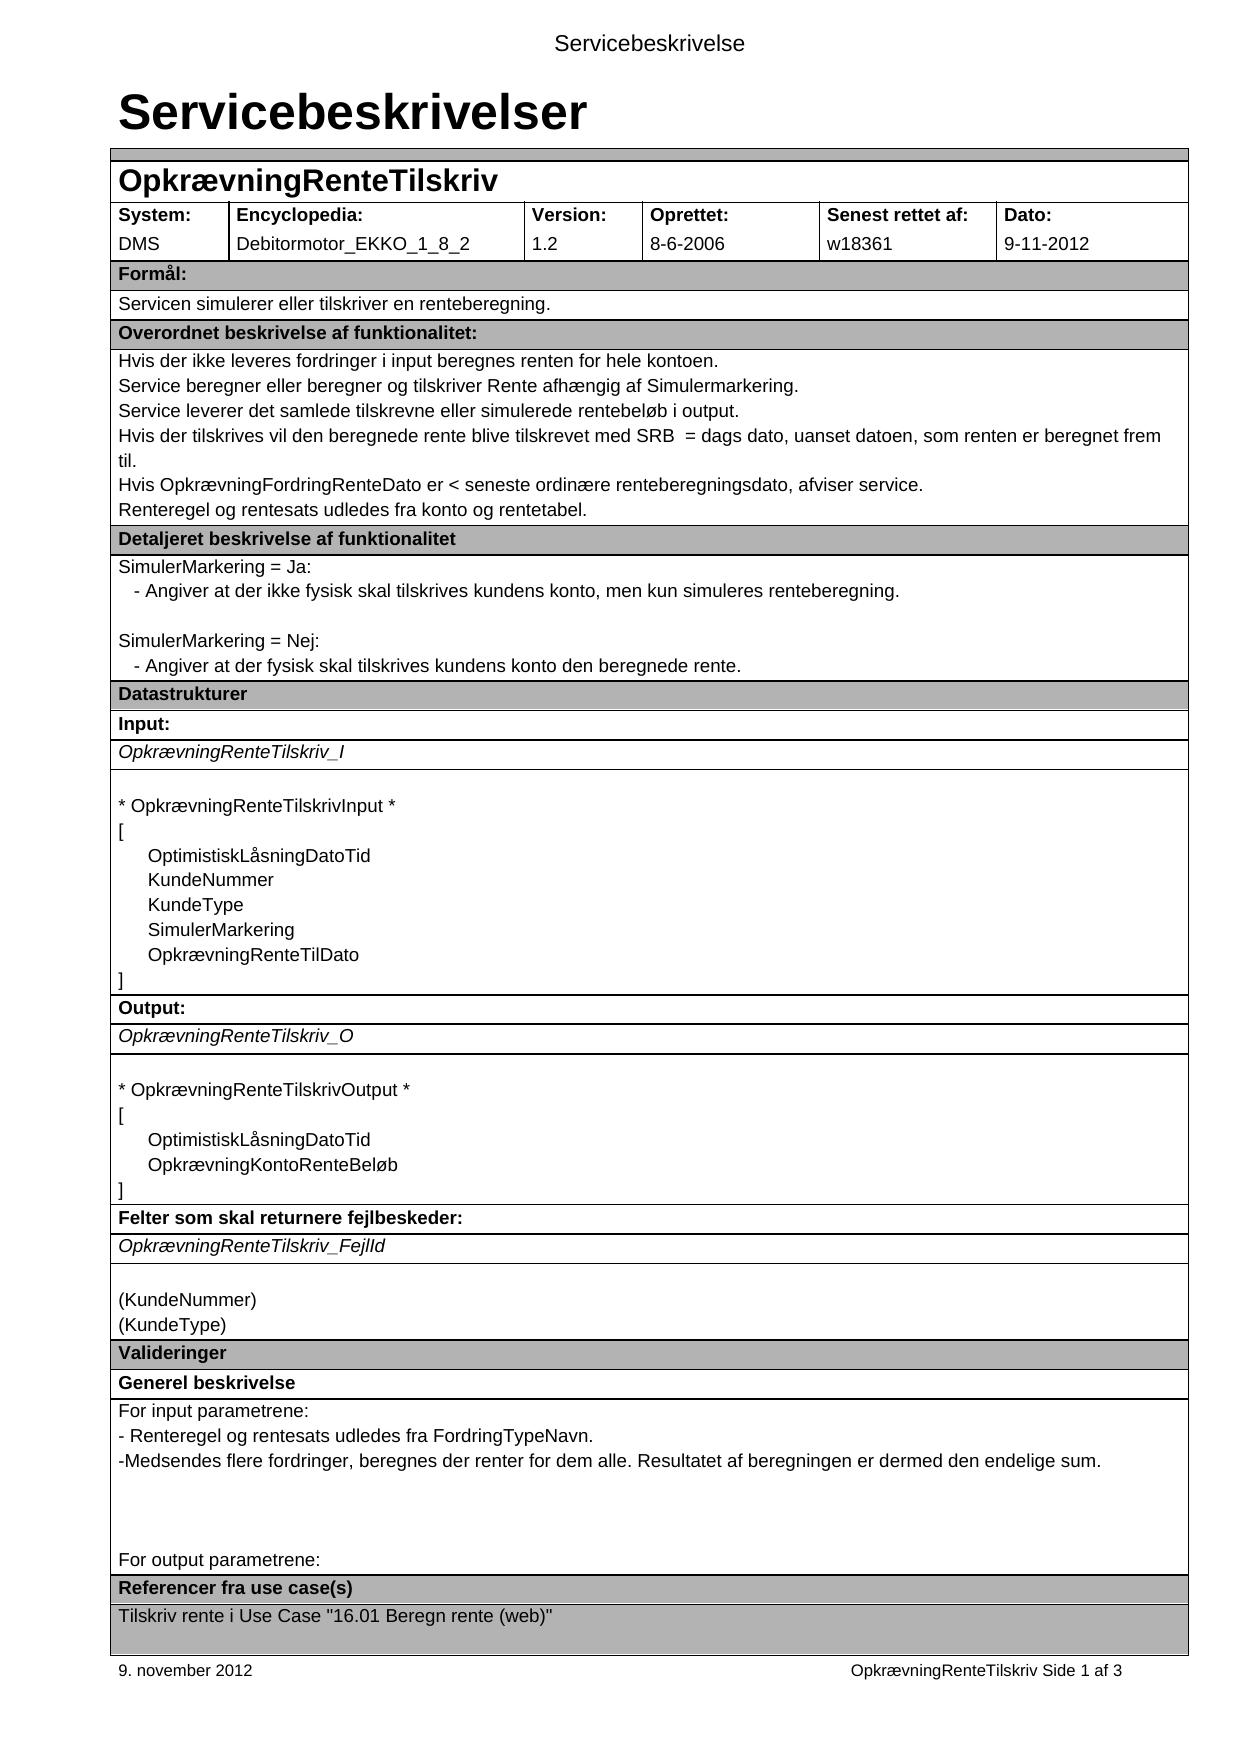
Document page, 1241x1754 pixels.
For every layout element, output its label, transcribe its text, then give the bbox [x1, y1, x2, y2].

table_cell Referencer fra use case(s) [111, 1576, 1188, 1603]
table_cell Detaljeret beskrivelse af funktionalitet [111, 526, 1188, 554]
table_cell w18361 [820, 231, 996, 260]
table_cell OpkrævningRenteTilskriv_FejlId [111, 1235, 1188, 1263]
table_cell 1.2 [525, 231, 642, 260]
table_cell Version: [525, 203, 642, 231]
table_cell OpkrævningRenteTilskriv_I [111, 741, 1188, 768]
table_cell OpkrævningRenteTilskriv_O [111, 1025, 1188, 1053]
table_cell Felter som skal returnere fejlbeskeder: [111, 1205, 1188, 1233]
table_cell OpkrævningRenteTilskriv [111, 162, 1188, 201]
table_cell 8-6-2006 [643, 231, 819, 260]
table_cell Servicen simulerer eller tilskriver en renteberegning. [111, 291, 1188, 319]
table_cell Valideringer [111, 1341, 1188, 1369]
table_cell Datastrukturer [111, 682, 1188, 709]
table_cell * OpkrævningRenteTilskrivInput * [ OptimistiskLåsningDatoTid KundeNummer KundeType SimulerMarkering OpkrævningRenteTilDato ] [111, 770, 1188, 994]
table_cell Generel beskrivelse [111, 1370, 1188, 1398]
table_cell Senest rettet af: [820, 203, 996, 231]
table_cell Formål: [111, 262, 1188, 290]
table_cell (KundeNummer) (KundeType) [111, 1264, 1188, 1339]
table_cell Input: [111, 711, 1188, 739]
table_cell System: [111, 203, 228, 231]
table_cell * OpkrævningRenteTilskrivOutput * [ OptimistiskLåsningDatoTid OpkrævningKontoRenteBeløb ] [111, 1055, 1188, 1204]
table_cell SimulerMarkering = Ja: - Angiver at der ikke fysisk skal tilskrives kundens konto, men kun simuleres renteberegning. SimulerMarkering = Nej: - Angiver at der fysisk skal tilskrives kundens konto den beregnede rente. [111, 556, 1188, 680]
table_cell Oprettet: [643, 203, 819, 231]
table_cell Output: [111, 996, 1188, 1023]
table_cell DMS [111, 231, 228, 260]
text Servicebeskrivelser [118, 82, 1181, 140]
table_header [111, 149, 1188, 160]
table_cell Overordnet beskrivelse af funktionalitet: [111, 321, 1188, 349]
table_cell For input parametrene: - Renteregel og rentesats udledes fra FordringTypeNavn. -Medsendes flere fordringer, beregnes der renter for dem alle. Resultatet af beregningen er dermed den endelige sum. For output parametrene: [111, 1400, 1188, 1574]
table_cell Encyclopedia: [230, 203, 524, 231]
table_cell Debitormotor_EKKO_1_8_2 [230, 231, 524, 260]
table_cell 9-11-2012 [997, 231, 1188, 260]
table_cell Hvis der ikke leveres fordringer i input beregnes renten for hele kontoen. Service beregner eller beregner og tilskriver Rente afhængig af Simulermarkering. Service leverer det samlede tilskrevne eller simulerede rentebeløb i output. Hvis der tilskrives vil den beregnede rente blive tilskrevet med SRB = dags dato, uanset datoen, som renten er beregnet frem til. Hvis OpkrævningFordringRenteDato er < seneste ordinære renteberegningsdato, afviser service. Renteregel og rentesats udledes fra konto og rentetabel. [111, 350, 1188, 524]
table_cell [111, 1605, 1188, 1654]
table_cell Dato: [997, 203, 1188, 231]
